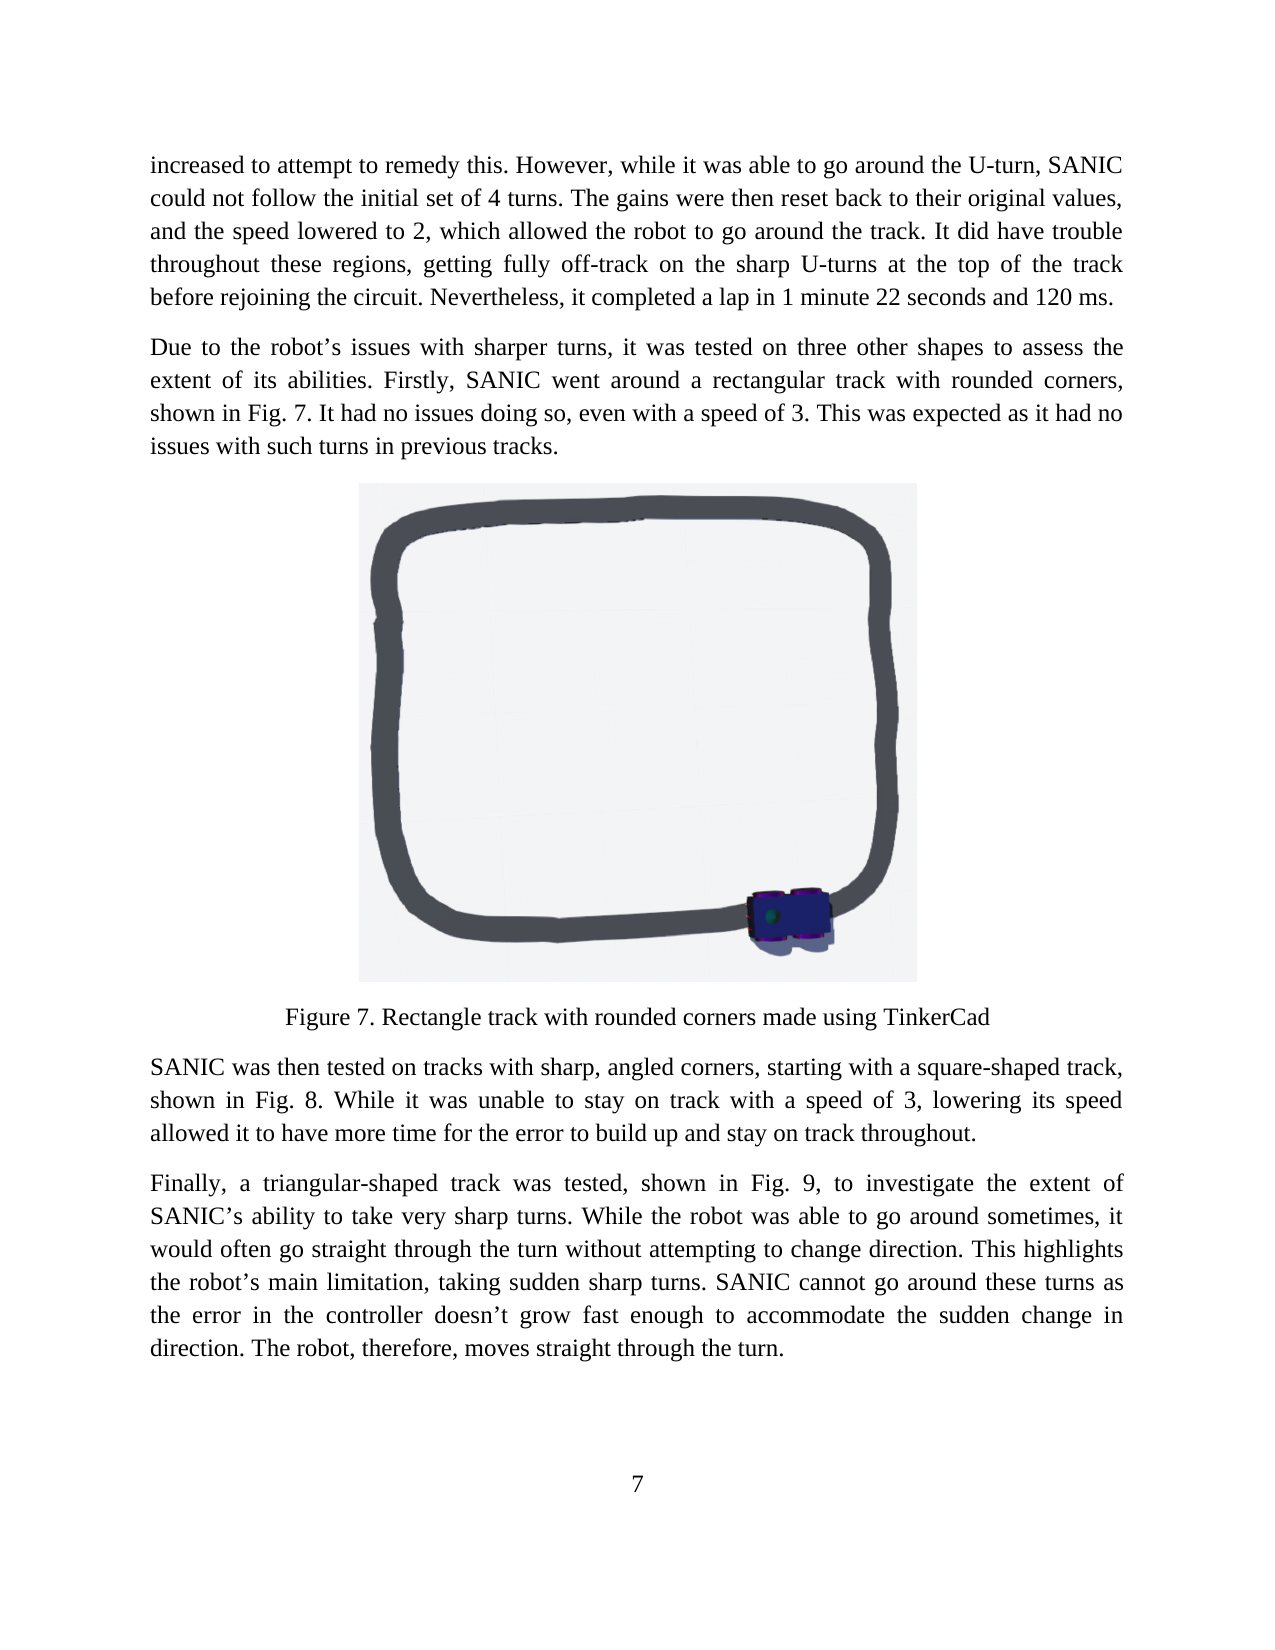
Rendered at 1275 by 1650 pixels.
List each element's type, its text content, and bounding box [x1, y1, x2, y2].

picture [359, 483, 917, 982]
text Figure 7. Rectangle track with rounded corners made using TinkerCad [150, 1002, 1125, 1031]
text SANIC was then tested on tracks with sharp, angled corners, starting with a square-shaped track, shown in Fig. 8. While it was unable to stay on track with a speed of 3, lowering its speed allowed it to have more time for the error to build up and stay on track throughout. [150, 1052, 1125, 1147]
text Due to the robot’s issues with sharper turns, it was tested on three other shapes to assess the extent of its abilities. Firstly, SANIC went around a rectangular track with rounded corners, shown in Fig. 7. It had no issues doing so, even with a speed of 3. This was expected as it had no issues with such turns in previous tracks. [150, 332, 1125, 459]
text Finally, a triangular-shaped track was tested, shown in Fig. 9, to investigate the extent of SANIC’s ability to take very sharp turns. While the robot was able to go around sometimes, it would often go straight through the turn without attempting to change direction. This highlights the robot’s main limitation, taking sudden sharp turns. SANIC cannot go around these turns as the error in the controller doesn’t grow fast enough to accommodate the sudden change in direction. The robot, therefore, moves straight through the turn. [150, 1168, 1125, 1362]
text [150, 150, 1125, 311]
